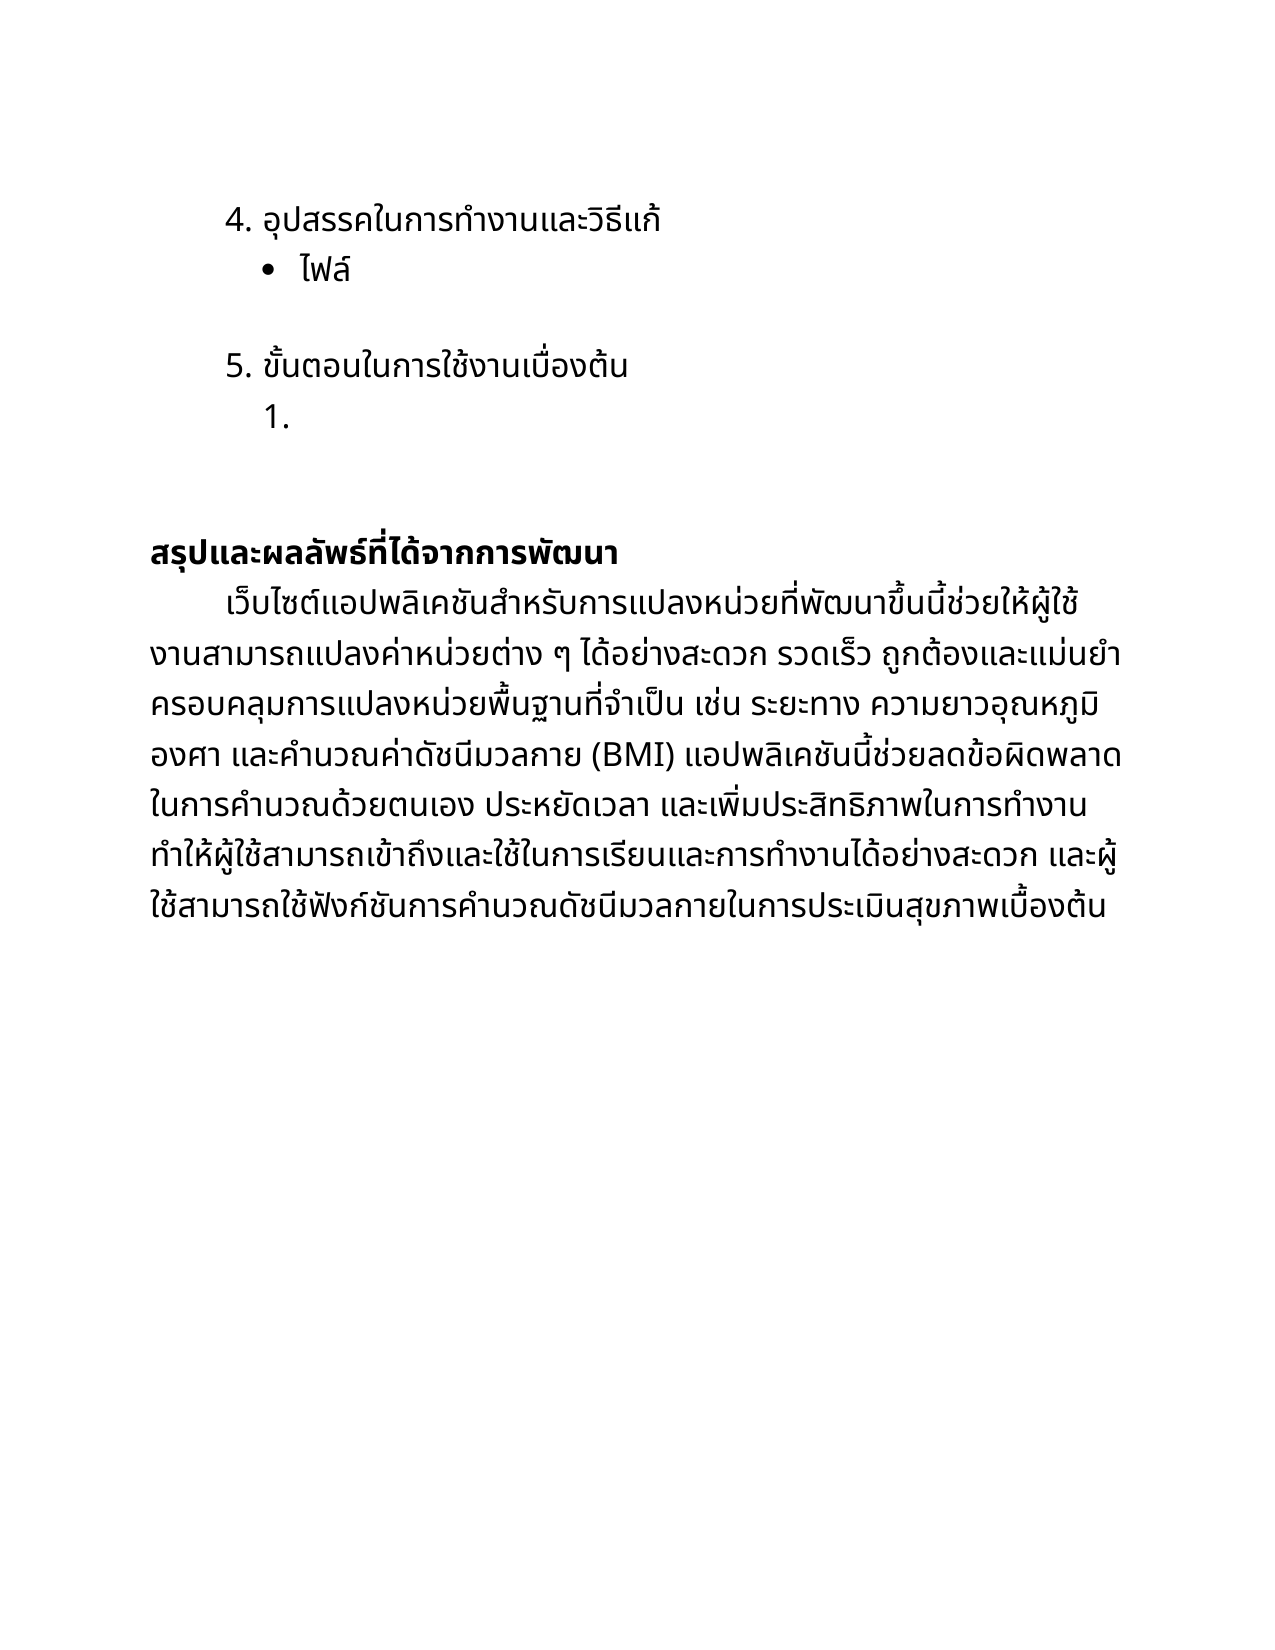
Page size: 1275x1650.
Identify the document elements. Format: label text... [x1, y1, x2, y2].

text สรุปและผลลัพธ์ที่ได้จากการพัฒนา [150, 529, 1125, 579]
list ขั้นตอนในการใช้งานเบื่องต้น [225, 342, 1125, 392]
text เว็บไซต์แอปพลิเคชันสำหรับการแปลงหน่วยที่พัฒนาขึ้นนี้ช่วยให้ผู้ใช้งานสามารถแปลงค่าหน่วยต่าง ๆ ได้อย่างสะดวก รวดเร็ว ถูกต้องและแม่นยำ ครอบคลุมการแปลงหน่วยพื้นฐานที่จำเป็น เช่น ระยะทาง ความยาวอุณหภูมิ องศา และคำนวณค่าดัชนีมวลกาย (BMI) แอปพลิเคชันนี้ช่วยลดข้อผิดพลาดในการคำนวณด้วยตนเอง ประหยัดเวลา และเพิ่มประสิทธิภาพในการทำงาน ทำให้ผู้ใช้สามารถเข้าถึงและใช้ในการเรียนและการทำงานได้อย่างสะดวก และผู้ใช้สามารถใช้ฟังก์ชันการคำนวณดัชนีมวลกายในการประเมินสุขภาพเบื้องต้น [150, 579, 1125, 932]
list 1. [262, 392, 1125, 438]
list อุปสรรคในการทำงานและวิธีแก้ [225, 195, 1125, 246]
list ไฟล์ [262, 246, 1125, 296]
